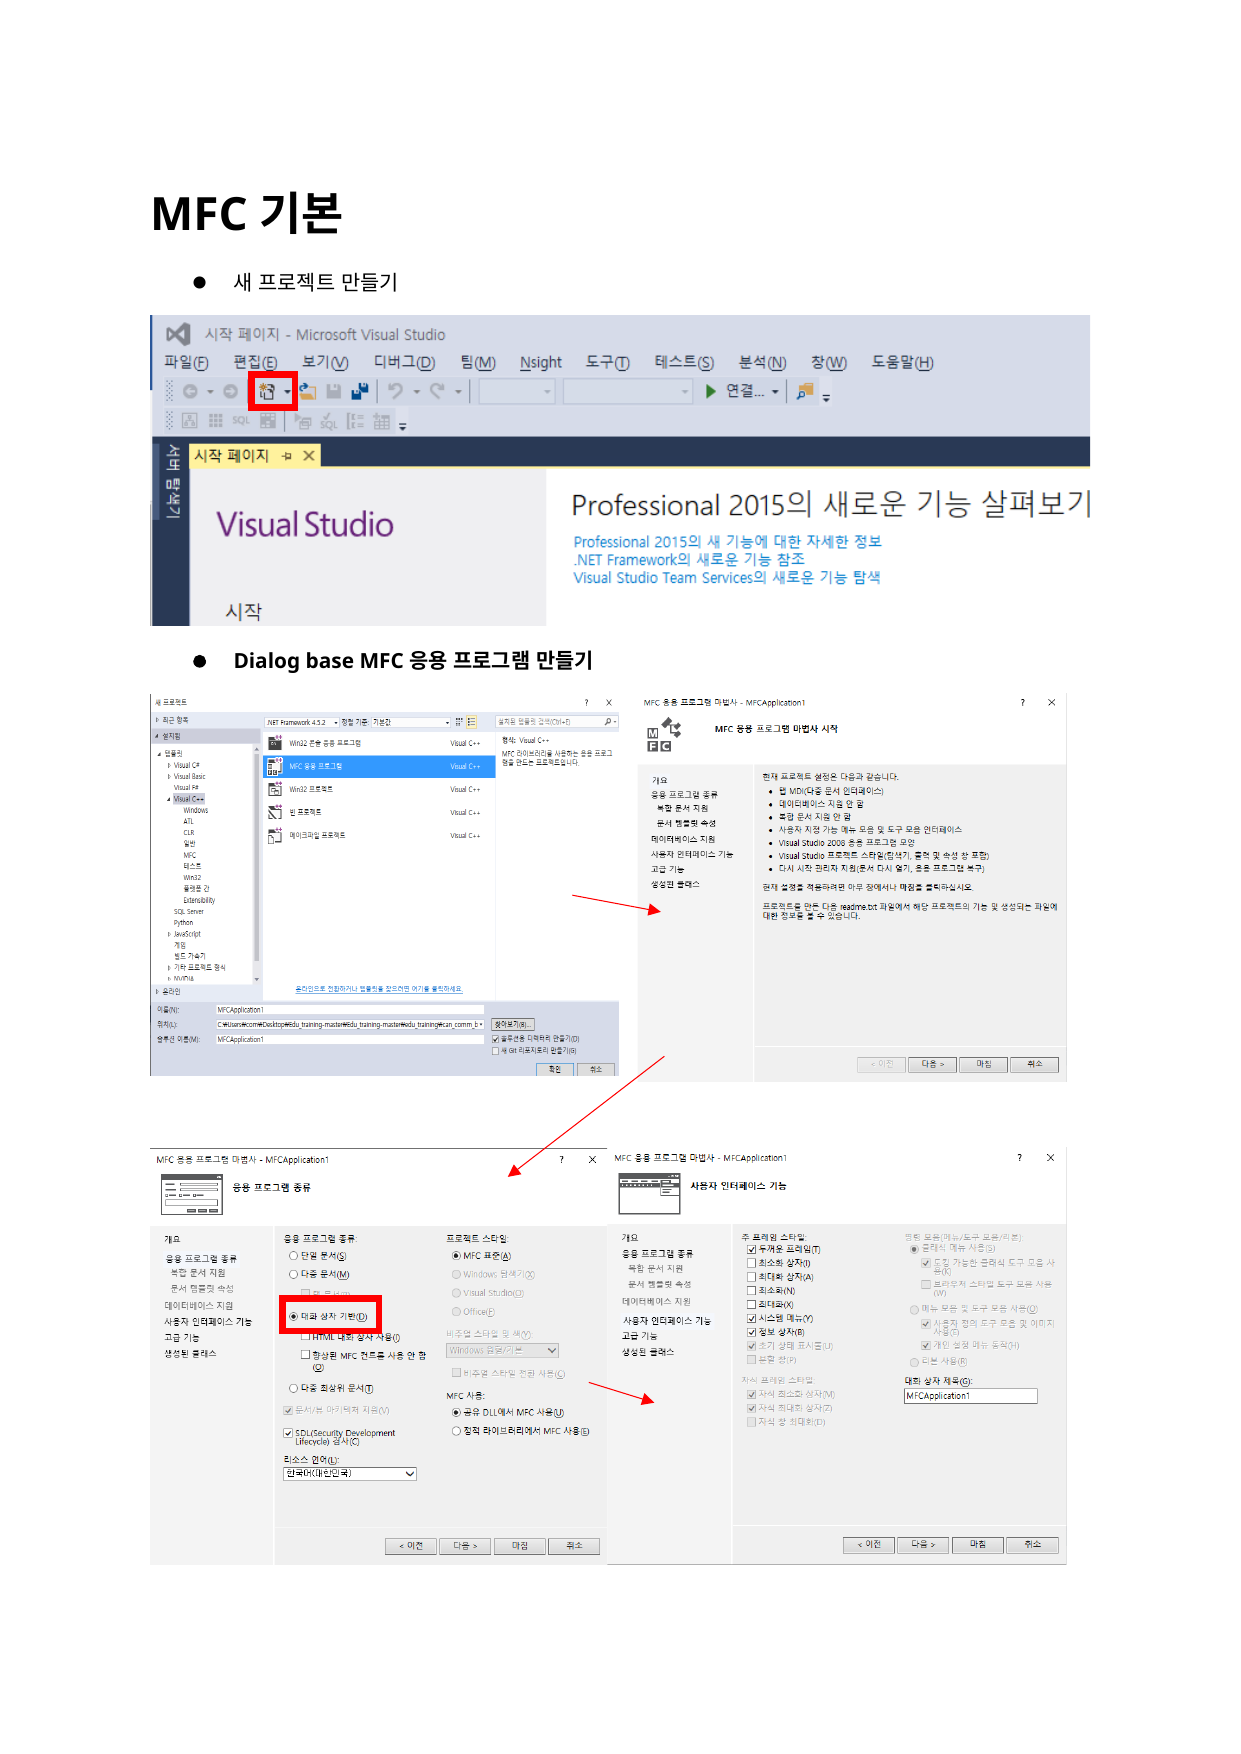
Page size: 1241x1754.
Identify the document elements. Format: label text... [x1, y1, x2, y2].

text MFC 기본 [150, 177, 1090, 244]
picture [150, 694, 619, 1076]
picture [637, 693, 1066, 1082]
picture [150, 1147, 1067, 1565]
picture [150, 315, 1091, 626]
list Dialog base MFC 응용 프로그램 만들기 [192, 644, 1090, 675]
list 새 프로젝트 만들기 [192, 266, 1090, 296]
